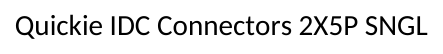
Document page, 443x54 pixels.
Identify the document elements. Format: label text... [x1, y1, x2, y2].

text Quickie IDC Connectors 2X5P SNGL [1, 7, 441, 43]
